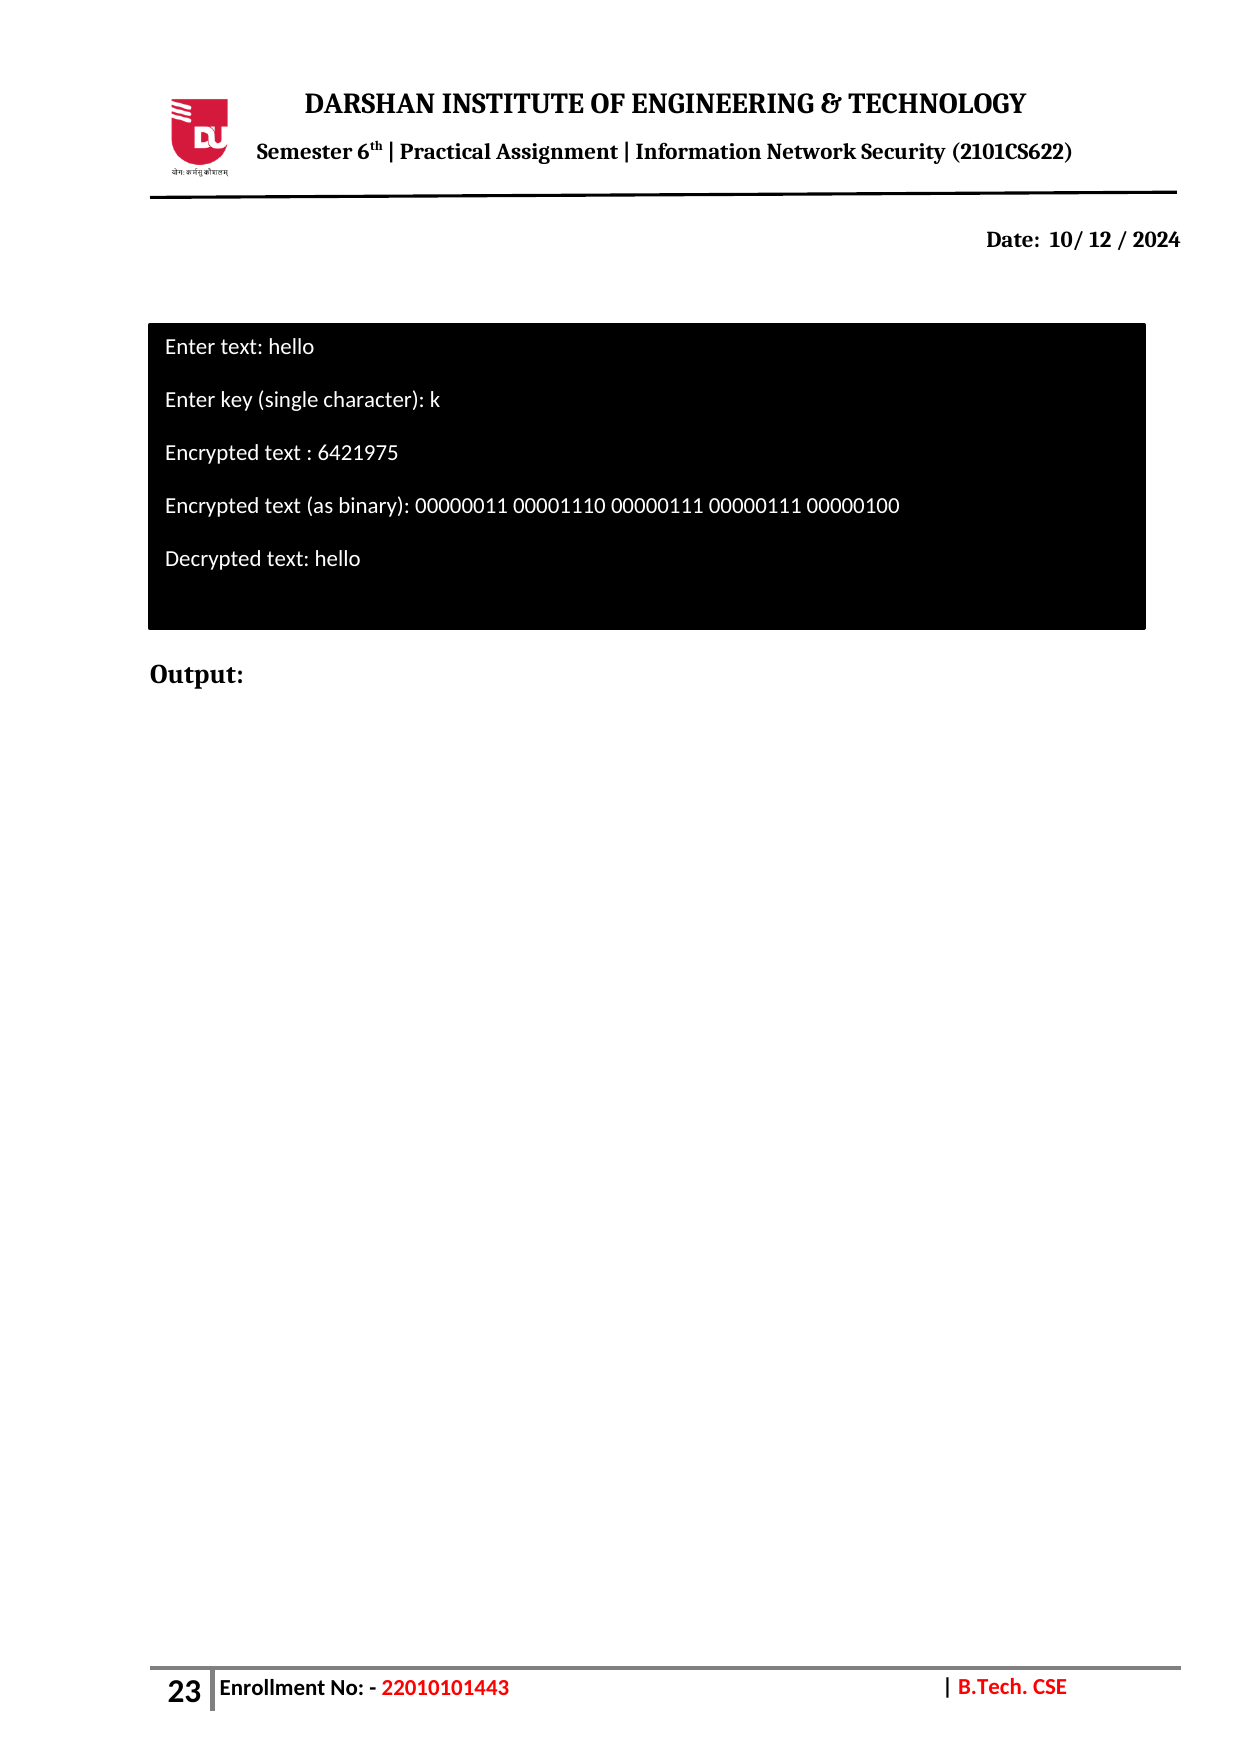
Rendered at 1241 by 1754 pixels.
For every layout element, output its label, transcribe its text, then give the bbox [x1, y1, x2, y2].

picture [150, 75, 242, 195]
subtitle Output: [150, 291, 1181, 691]
